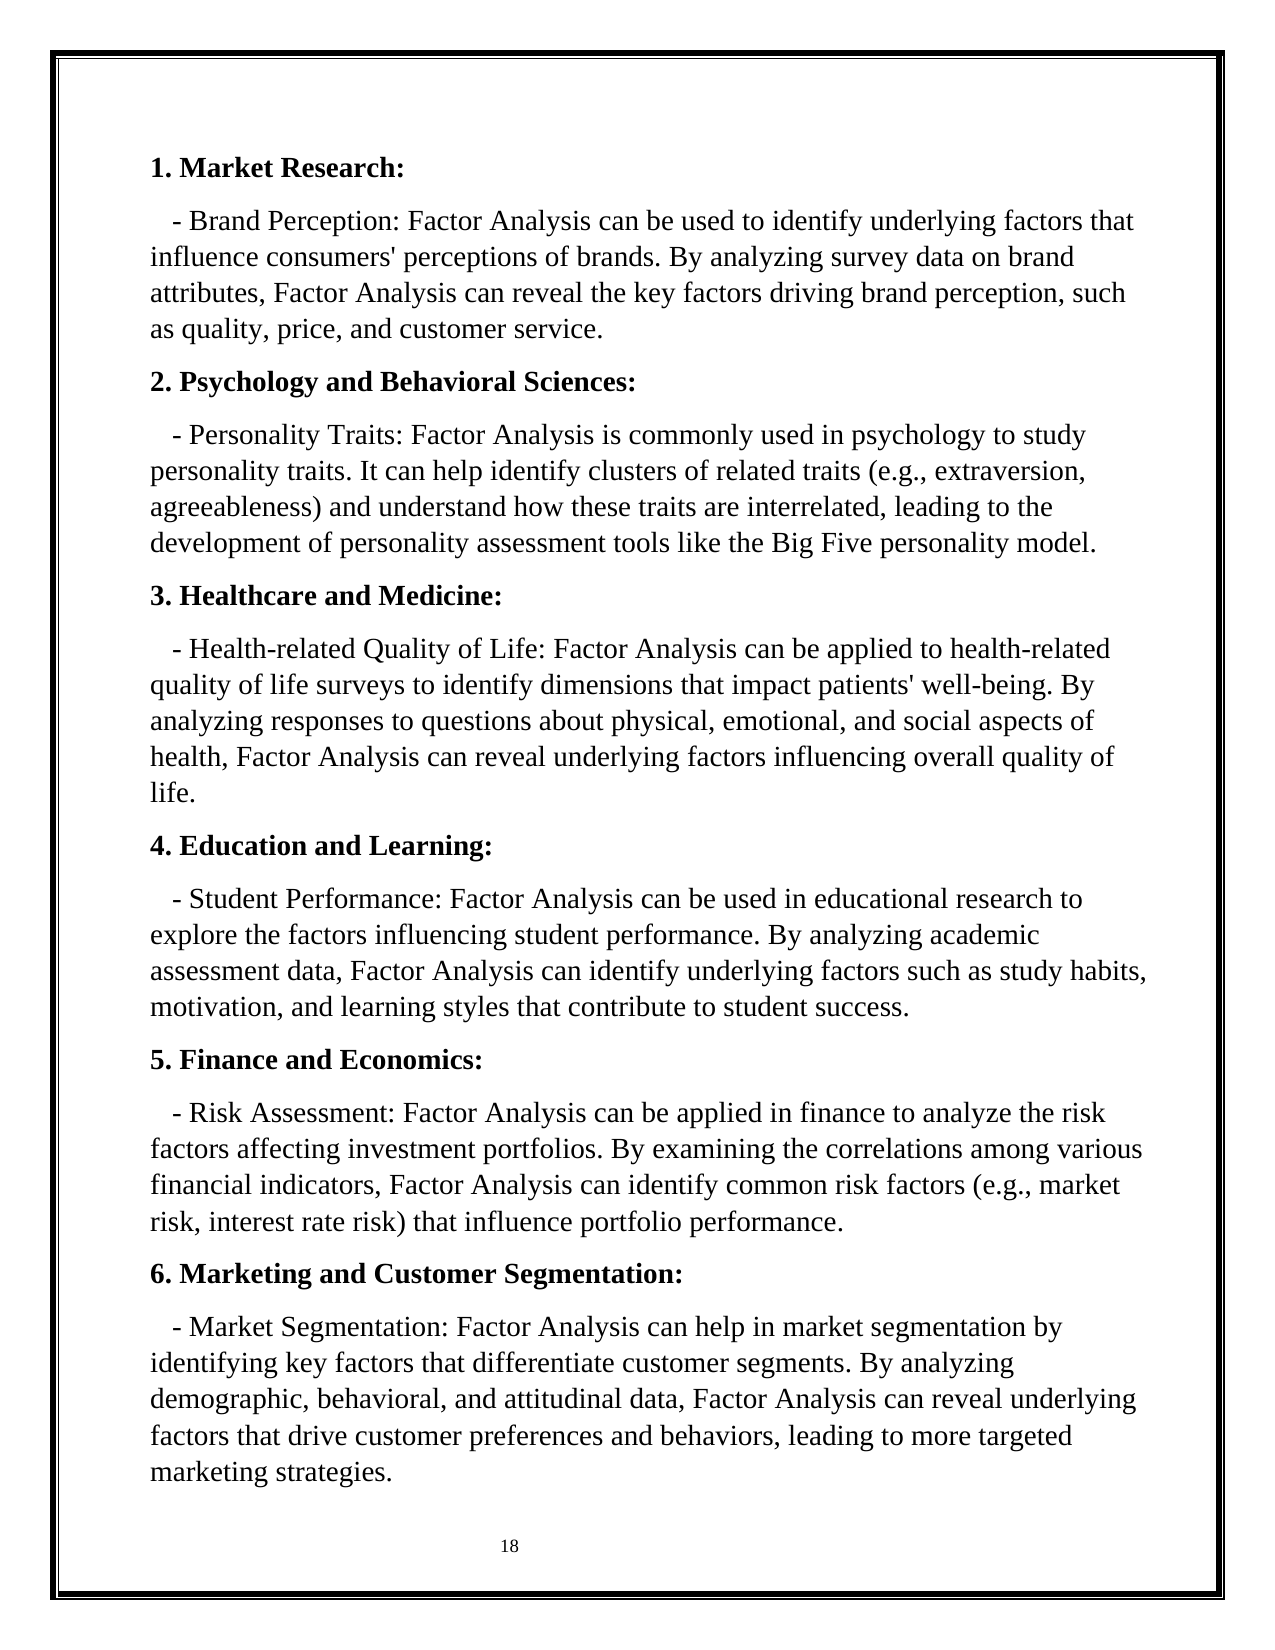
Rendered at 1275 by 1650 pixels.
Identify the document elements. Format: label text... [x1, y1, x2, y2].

text 2. Psychology and Behavioral Sciences: [150, 364, 1150, 398]
text - Brand Perception: Factor Analysis can be used to identify underlying factors that influence consumers' perceptions of brands. By analyzing survey data on brand attributes, Factor Analysis can reveal the key factors driving brand perception, such as quality, price, and customer service. [150, 203, 1150, 345]
text - Market Segmentation: Factor Analysis can help in market segmentation by identifying key factors that differentiate customer segments. By analyzing demographic, behavioral, and attitudinal data, Factor Analysis can reveal underlying factors that drive customer preferences and behaviors, leading to more targeted marketing strategies. [150, 1309, 1150, 1487]
text - Personality Traits: Factor Analysis is commonly used in psychology to study personality traits. It can help identify clusters of related traits (e.g., extraversion, agreeableness) and understand how these traits are interrelated, leading to the development of personality assessment tools like the Big Five personality model. [150, 417, 1150, 559]
text 4. Education and Learning: [150, 828, 1150, 862]
text 5. Finance and Economics: [150, 1042, 1150, 1076]
text - Risk Assessment: Factor Analysis can be applied in finance to analyze the risk factors affecting investment portfolios. By examining the correlations among various financial indicators, Factor Analysis can identify common risk factors (e.g., market risk, interest rate risk) that influence portfolio performance. [150, 1095, 1150, 1237]
text 1. Market Research: [150, 150, 1150, 183]
text - Health-related Quality of Life: Factor Analysis can be applied to health-related quality of life surveys to identify dimensions that impact patients' well-being. By analyzing responses to questions about physical, emotional, and social aspects of health, Factor Analysis can reveal underlying factors influencing overall quality of life. [150, 631, 1150, 809]
text - Student Performance: Factor Analysis can be used in educational research to explore the factors influencing student performance. By analyzing academic assessment data, Factor Analysis can identify underlying factors such as study habits, motivation, and learning styles that contribute to student success. [150, 881, 1150, 1023]
text 6. Marketing and Customer Segmentation: [150, 1256, 1150, 1290]
text 3. Healthcare and Medicine: [150, 578, 1150, 612]
